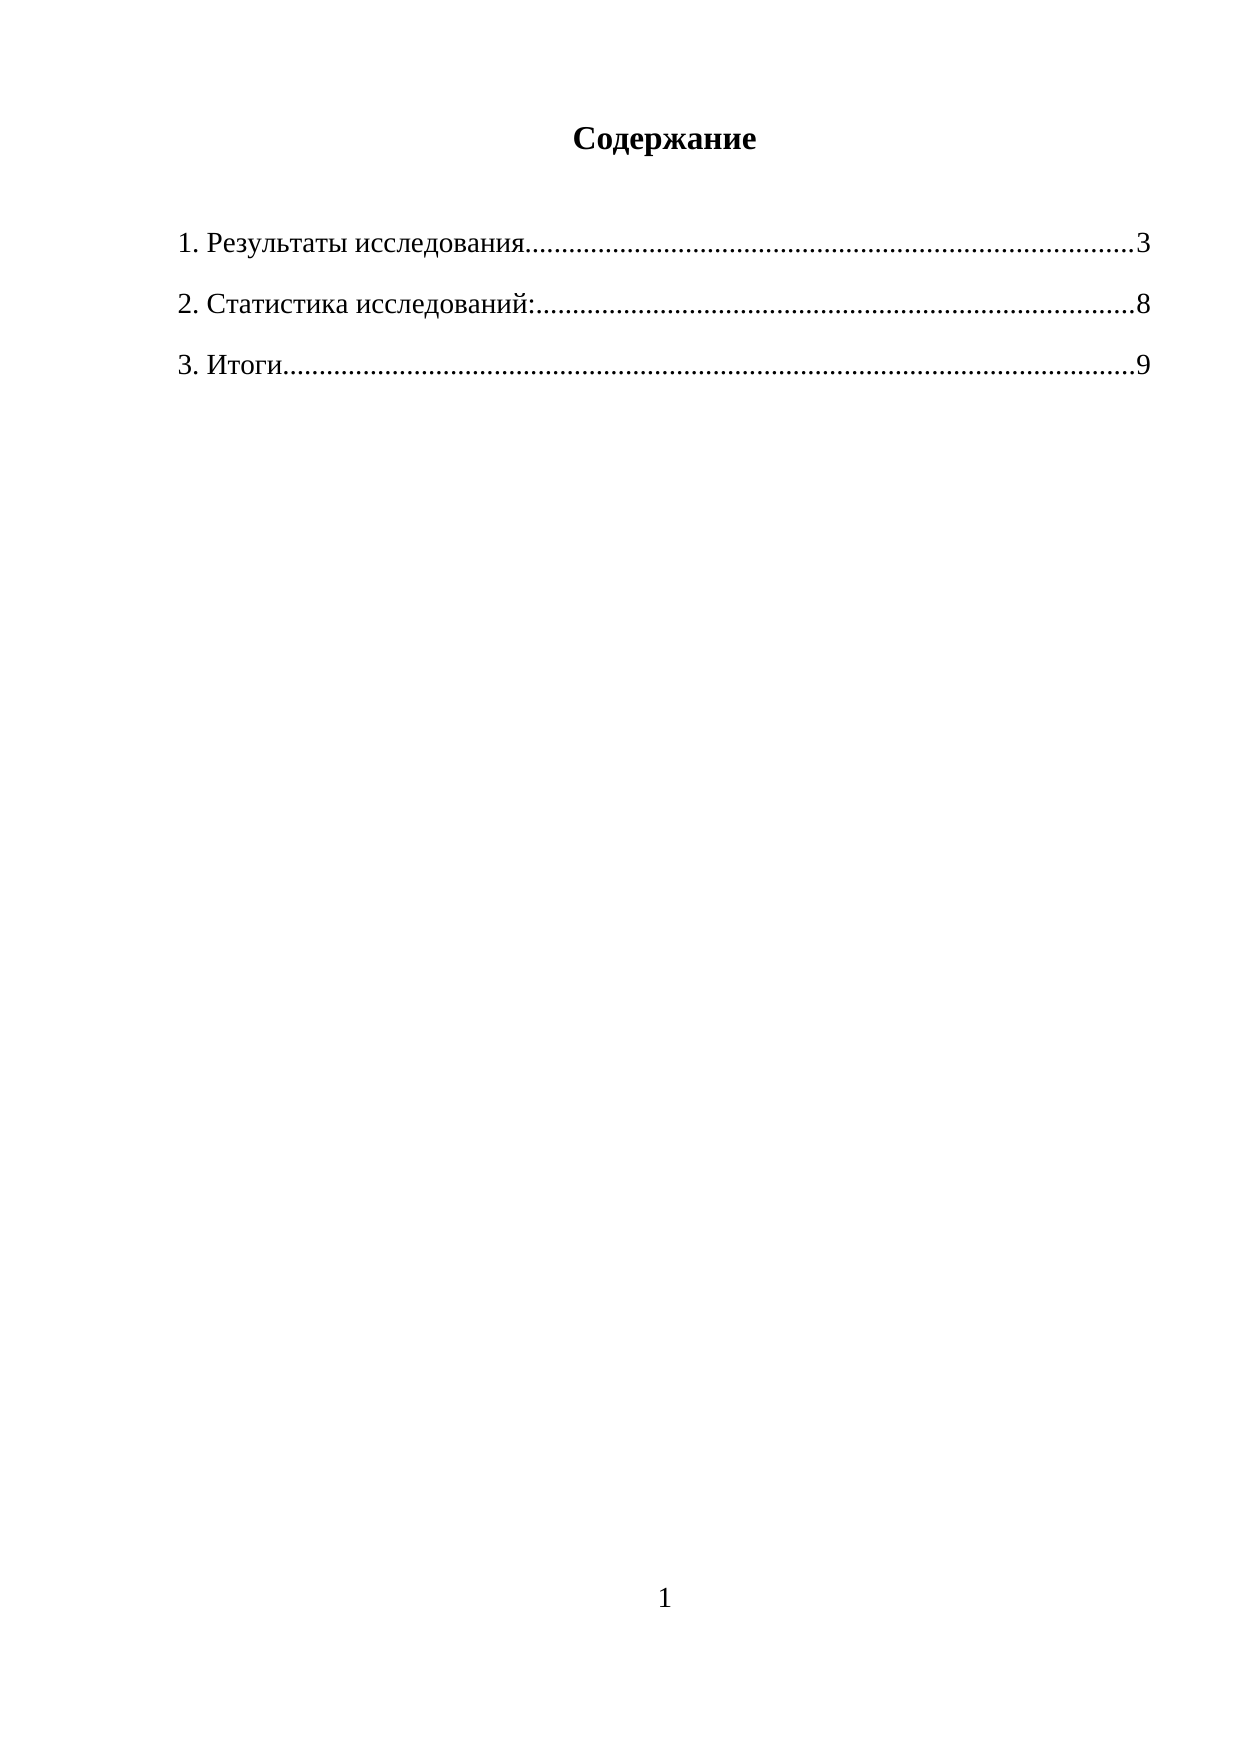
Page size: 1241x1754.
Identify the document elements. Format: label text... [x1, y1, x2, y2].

text 2. Статистика исследований: 8 [177, 286, 1152, 320]
text Содержание [177, 118, 1152, 156]
text 3. Итоги 9 [177, 347, 1152, 381]
text 1. Результаты исследования 3 [177, 226, 1152, 259]
